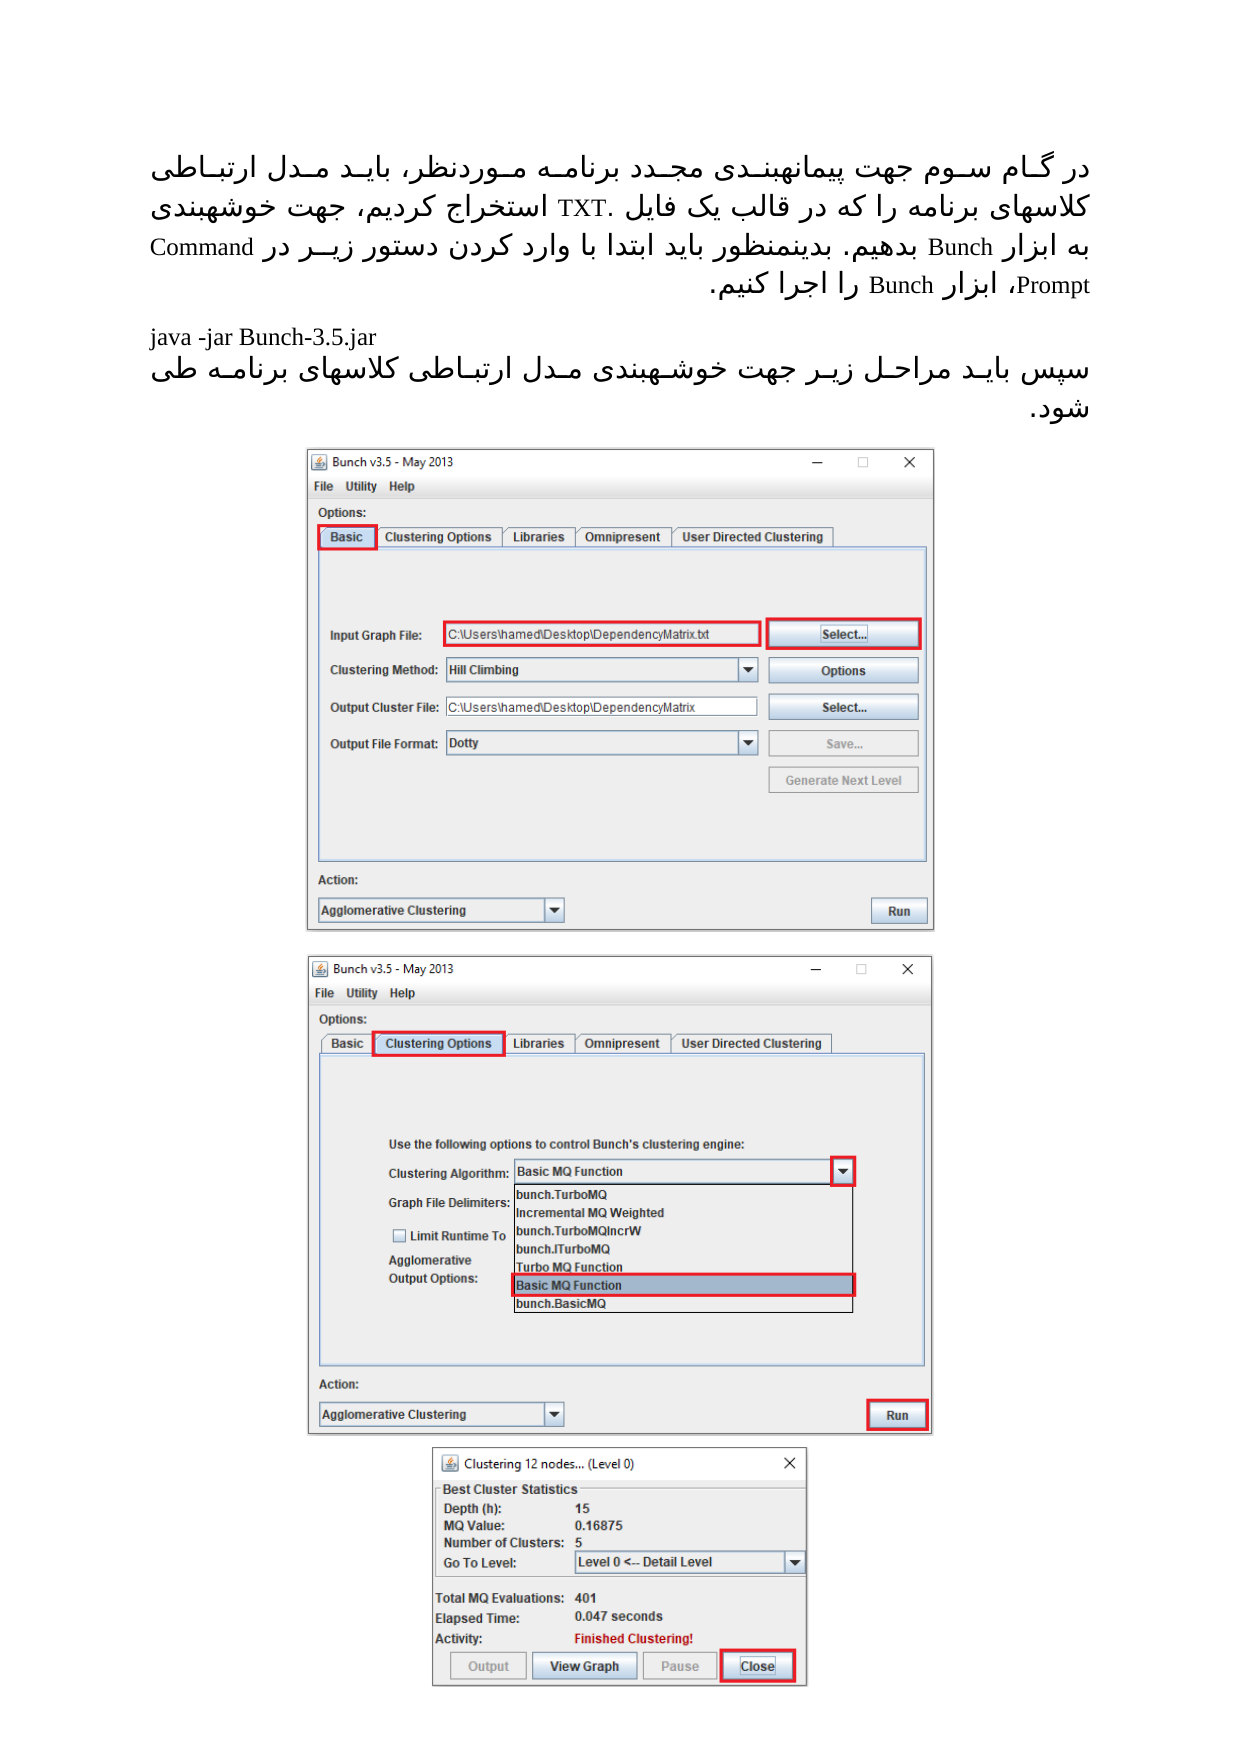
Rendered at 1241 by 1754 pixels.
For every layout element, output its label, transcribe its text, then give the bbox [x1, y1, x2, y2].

picture [306, 954, 934, 1436]
picture [431, 1447, 809, 1687]
text java -jar Bunch-3.5.jar [150, 322, 1090, 351]
text سپس باید مراحل زیر جهت خوشه‏بندی مدل ارتباطی کلاس‏های برنامه طی شود. [150, 351, 1090, 424]
text در گام سوم جهت پیمانه‏بندی مجدد برنامه موردنظر، باید مدل ارتباطی کلاس‏های برنامه را که در قالب یک فایل .TXT استخراج کردیم، جهت خوشه‏بندی به ابزار Bunch بدهیم. بدین‏منظور باید ابتدا با وارد کردن دستور زیر در Command Prompt، ابزار Bunch را اجرا کنیم. [150, 150, 1090, 301]
picture [305, 447, 935, 932]
